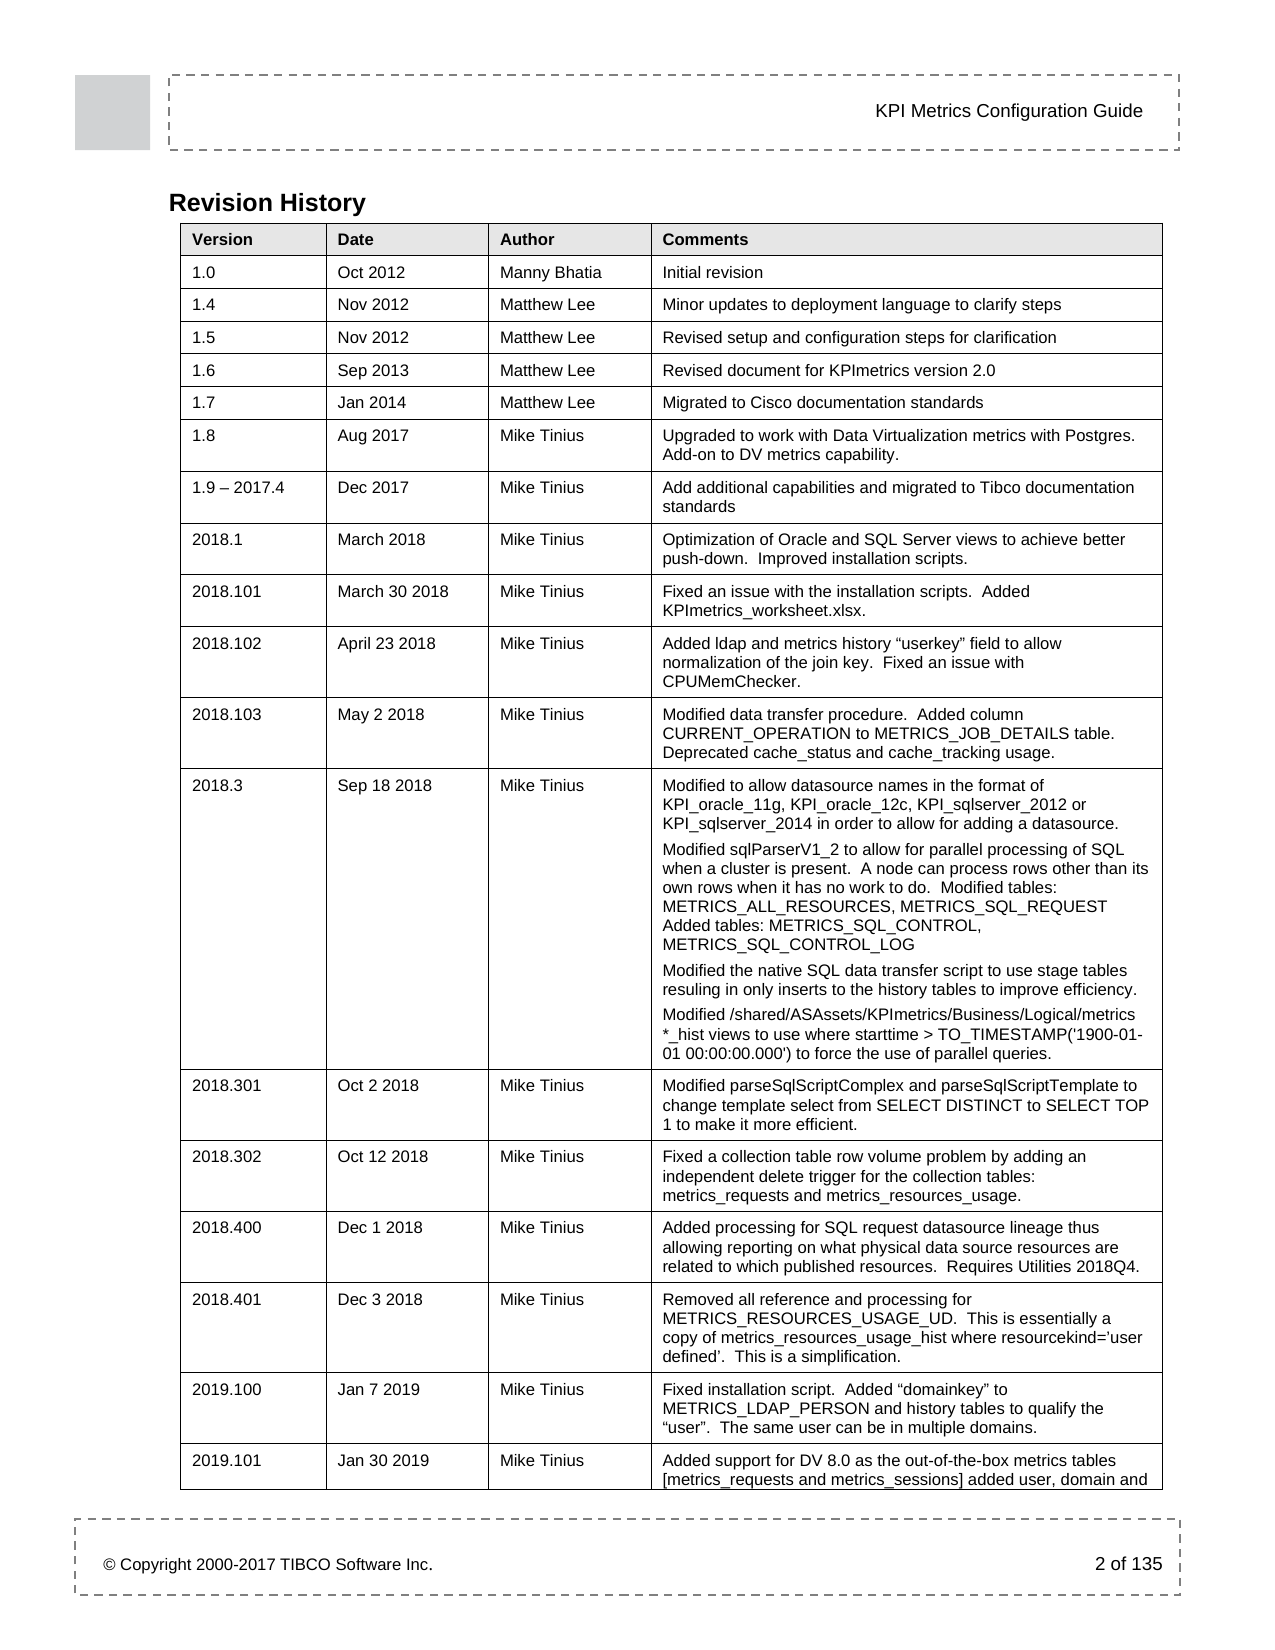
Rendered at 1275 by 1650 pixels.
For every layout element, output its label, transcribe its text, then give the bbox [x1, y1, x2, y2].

table_header Comments [652, 224, 1162, 255]
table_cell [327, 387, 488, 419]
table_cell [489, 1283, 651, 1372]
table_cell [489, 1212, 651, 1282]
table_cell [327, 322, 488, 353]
table_cell 1.4 [181, 289, 326, 321]
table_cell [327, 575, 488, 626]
table_cell Manny Bhatia [489, 256, 651, 288]
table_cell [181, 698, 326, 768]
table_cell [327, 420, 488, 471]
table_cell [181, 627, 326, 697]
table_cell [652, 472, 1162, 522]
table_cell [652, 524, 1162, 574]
table_cell Matthew Lee [489, 289, 651, 321]
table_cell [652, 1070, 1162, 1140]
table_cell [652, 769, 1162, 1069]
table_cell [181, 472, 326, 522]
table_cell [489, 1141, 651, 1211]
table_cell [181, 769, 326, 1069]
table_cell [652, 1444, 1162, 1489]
table_cell Nov 2012 [327, 289, 488, 321]
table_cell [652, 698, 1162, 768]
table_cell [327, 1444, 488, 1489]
table_header Date [327, 224, 488, 255]
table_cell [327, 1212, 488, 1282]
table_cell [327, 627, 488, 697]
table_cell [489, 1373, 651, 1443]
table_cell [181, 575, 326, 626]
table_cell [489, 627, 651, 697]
table_cell 1.5 [181, 322, 326, 353]
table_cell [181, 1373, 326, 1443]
table_cell Minor updates to deployment language to clarify steps [652, 289, 1162, 321]
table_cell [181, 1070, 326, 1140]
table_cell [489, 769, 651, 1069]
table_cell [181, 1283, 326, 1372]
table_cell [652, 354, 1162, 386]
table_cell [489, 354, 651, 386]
table_header Version [181, 224, 326, 255]
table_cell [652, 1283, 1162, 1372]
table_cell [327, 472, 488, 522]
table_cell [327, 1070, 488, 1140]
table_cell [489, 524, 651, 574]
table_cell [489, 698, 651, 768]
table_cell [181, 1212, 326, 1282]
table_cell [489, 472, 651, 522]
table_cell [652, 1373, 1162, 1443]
table_header Author [489, 224, 651, 255]
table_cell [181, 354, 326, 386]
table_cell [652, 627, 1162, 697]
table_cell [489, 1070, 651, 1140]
table_cell Oct 2012 [327, 256, 488, 288]
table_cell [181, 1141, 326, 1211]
table_cell Initial revision [652, 256, 1162, 288]
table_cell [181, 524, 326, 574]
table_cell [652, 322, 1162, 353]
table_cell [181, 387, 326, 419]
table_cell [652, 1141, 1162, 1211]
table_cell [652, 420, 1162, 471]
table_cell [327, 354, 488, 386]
table_cell 1.0 [181, 256, 326, 288]
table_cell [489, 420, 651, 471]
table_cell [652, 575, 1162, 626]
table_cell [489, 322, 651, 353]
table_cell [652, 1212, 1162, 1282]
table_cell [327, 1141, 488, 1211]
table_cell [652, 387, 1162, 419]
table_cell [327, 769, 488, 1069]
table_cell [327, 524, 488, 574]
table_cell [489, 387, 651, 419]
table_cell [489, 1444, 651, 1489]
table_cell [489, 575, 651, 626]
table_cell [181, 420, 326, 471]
title Revision History [169, 187, 1162, 216]
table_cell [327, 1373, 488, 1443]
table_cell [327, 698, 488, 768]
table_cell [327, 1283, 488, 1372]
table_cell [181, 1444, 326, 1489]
